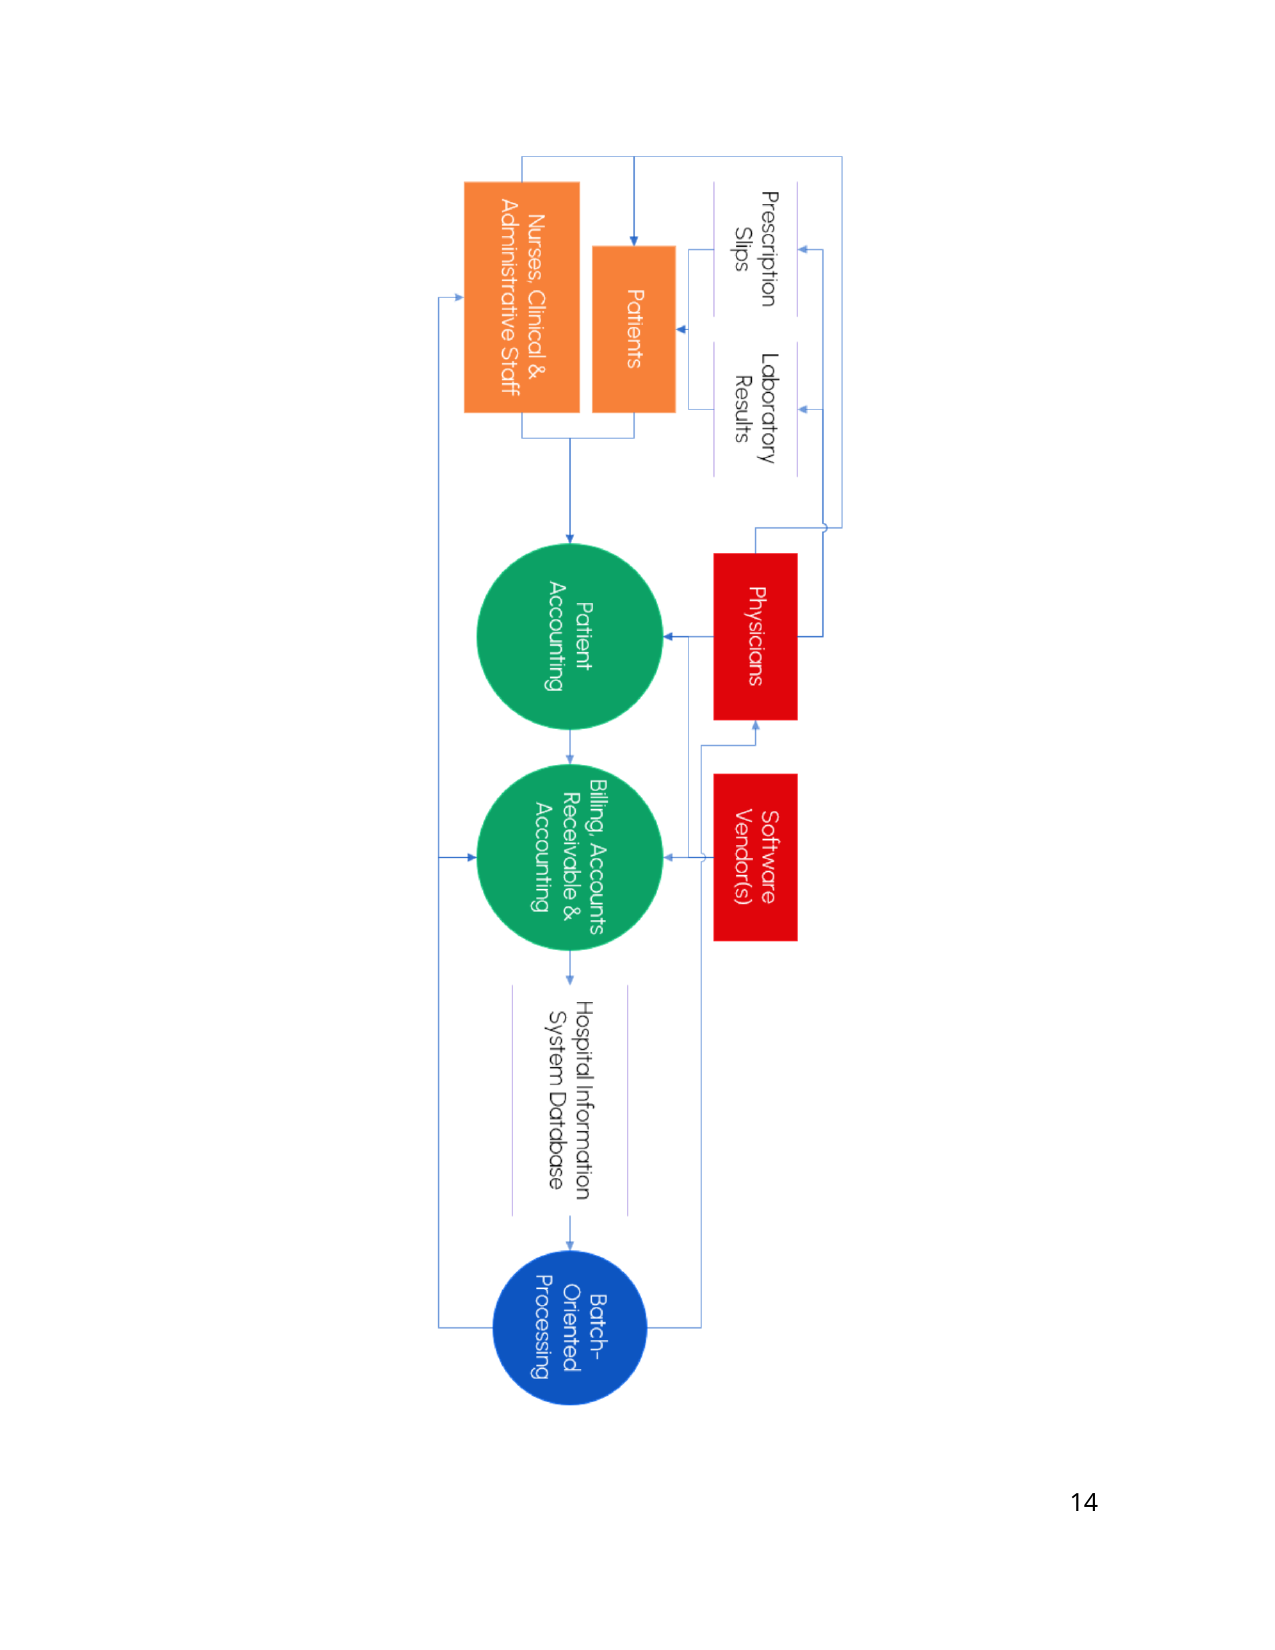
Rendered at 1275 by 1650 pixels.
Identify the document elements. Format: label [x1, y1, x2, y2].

picture [431, 151, 848, 1411]
